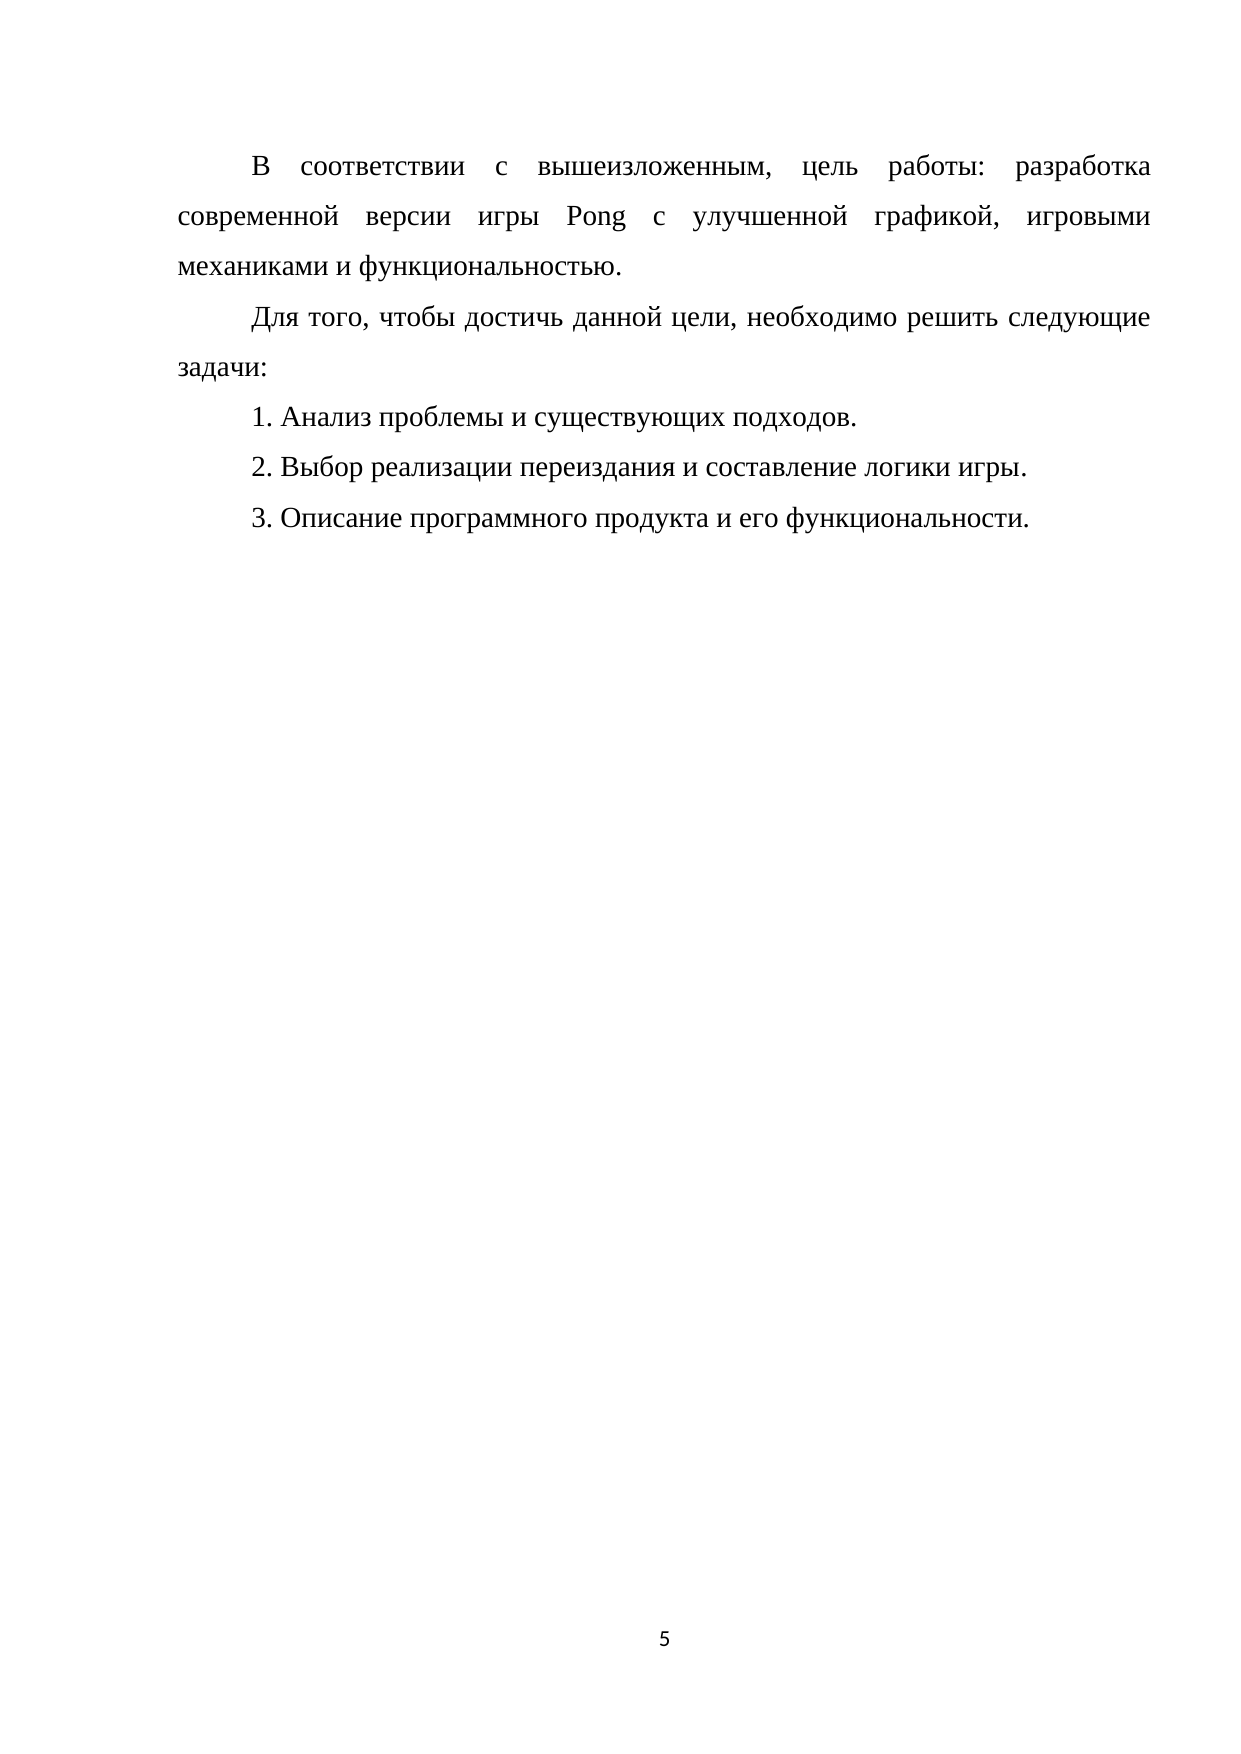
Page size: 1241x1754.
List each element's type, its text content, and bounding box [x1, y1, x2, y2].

text 3. Описание программного продукта и его функциональности. [177, 500, 1152, 533]
text В соответствии с вышеизложенным, цель работы: разработка современной версии игры Pong с улучшенной графикой, игровыми механиками и функциональностью. [177, 148, 1152, 282]
text 1. Анализ проблемы и существующих подходов. [177, 399, 1152, 433]
text Для того, чтобы достичь данной цели, необходимо решить следующие задачи: [177, 299, 1152, 382]
text 2. Выбор реализации переиздания и составление логики игры. [177, 449, 1152, 483]
